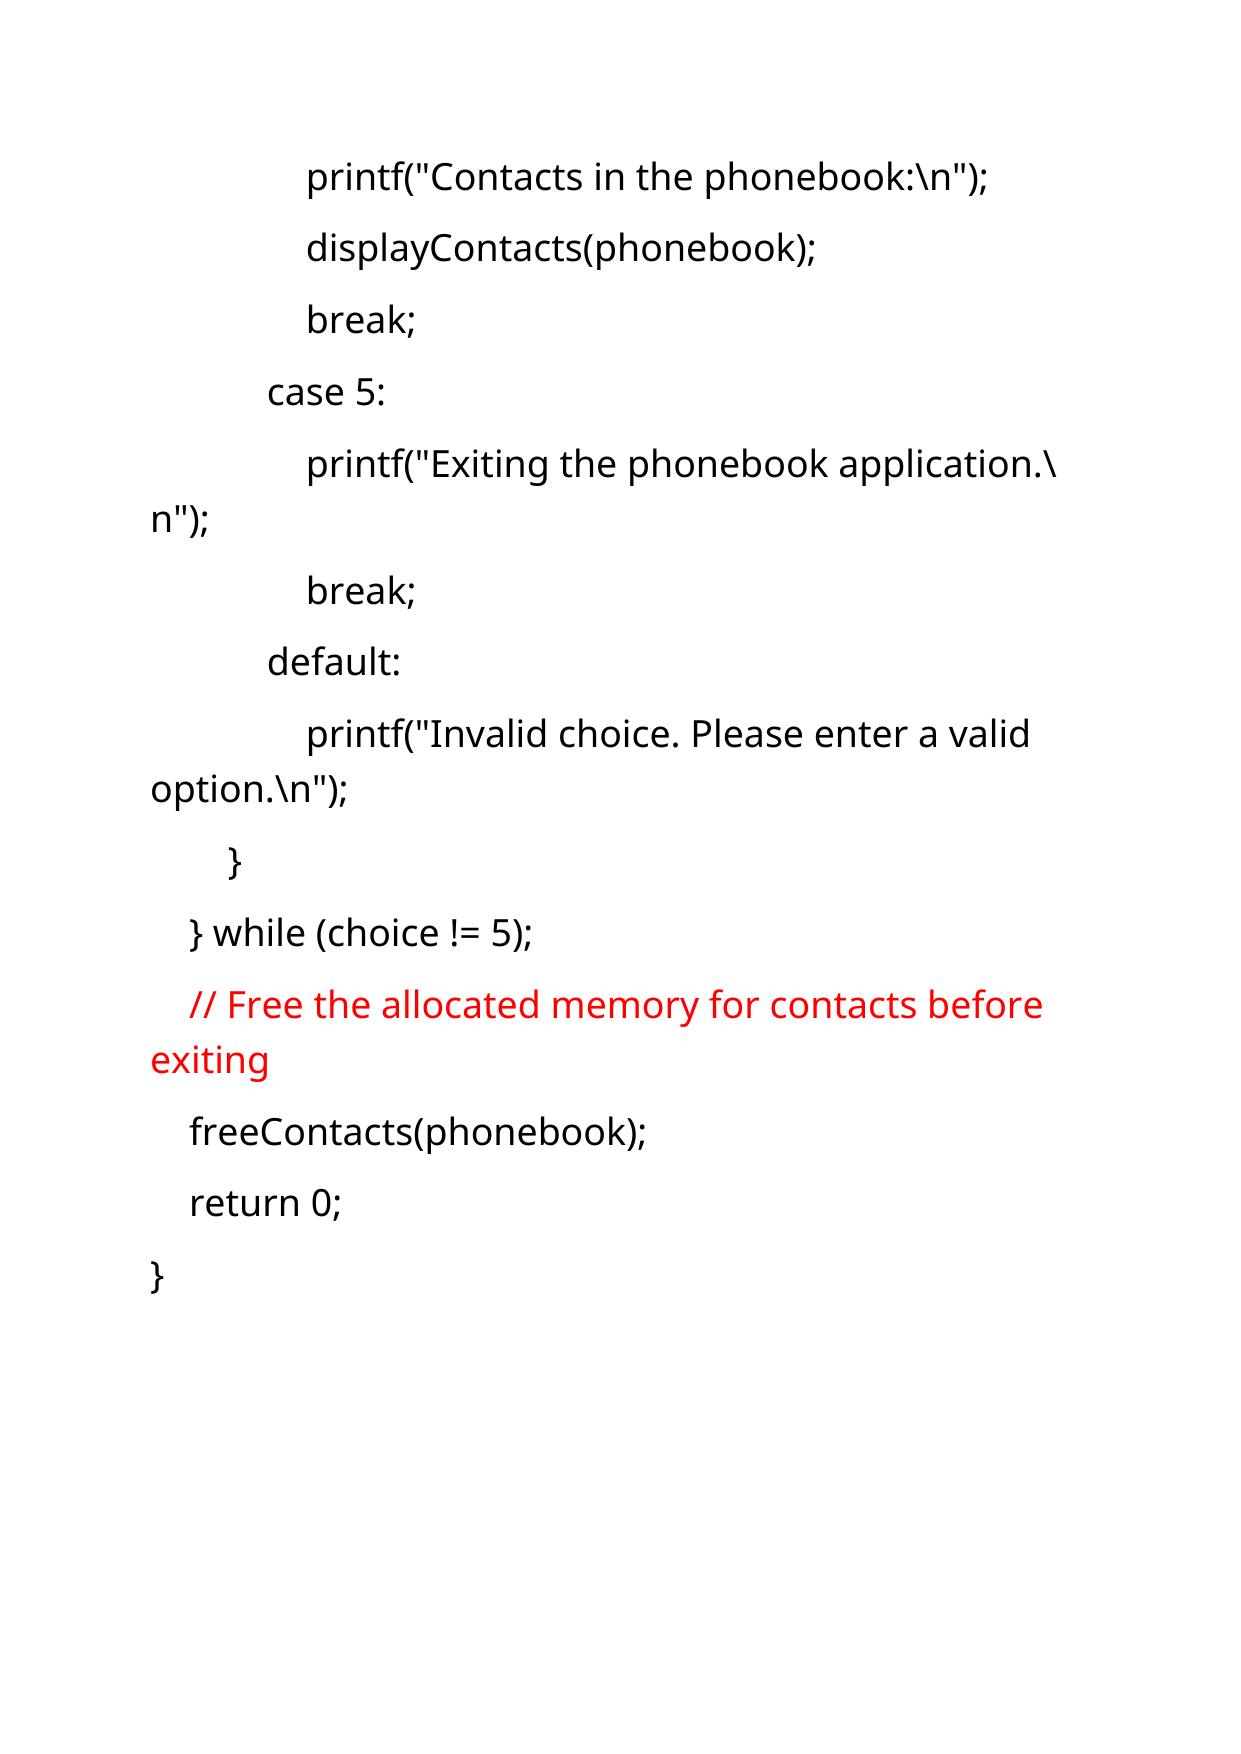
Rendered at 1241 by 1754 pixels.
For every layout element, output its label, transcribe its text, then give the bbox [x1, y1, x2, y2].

text // Free the allocated memory for contacts before exiting [150, 978, 1090, 1084]
text } [150, 834, 1090, 885]
text printf("Invalid choice. Please enter a valid option.\n"); [150, 707, 1090, 814]
text } while (choice != 5); [150, 906, 1090, 957]
text } [150, 1248, 1090, 1299]
text break; [150, 564, 1090, 615]
text freeContacts(phonebook); [150, 1105, 1090, 1156]
text break; [150, 293, 1090, 344]
text displayContacts(phonebook); [150, 222, 1090, 273]
text printf("Contacts in the phonebook:\n"); [150, 150, 1090, 201]
text case 5: [150, 365, 1090, 416]
text return 0; [150, 1177, 1090, 1228]
text printf("Exiting the phonebook application.\n"); [150, 437, 1090, 543]
text default: [150, 636, 1090, 687]
